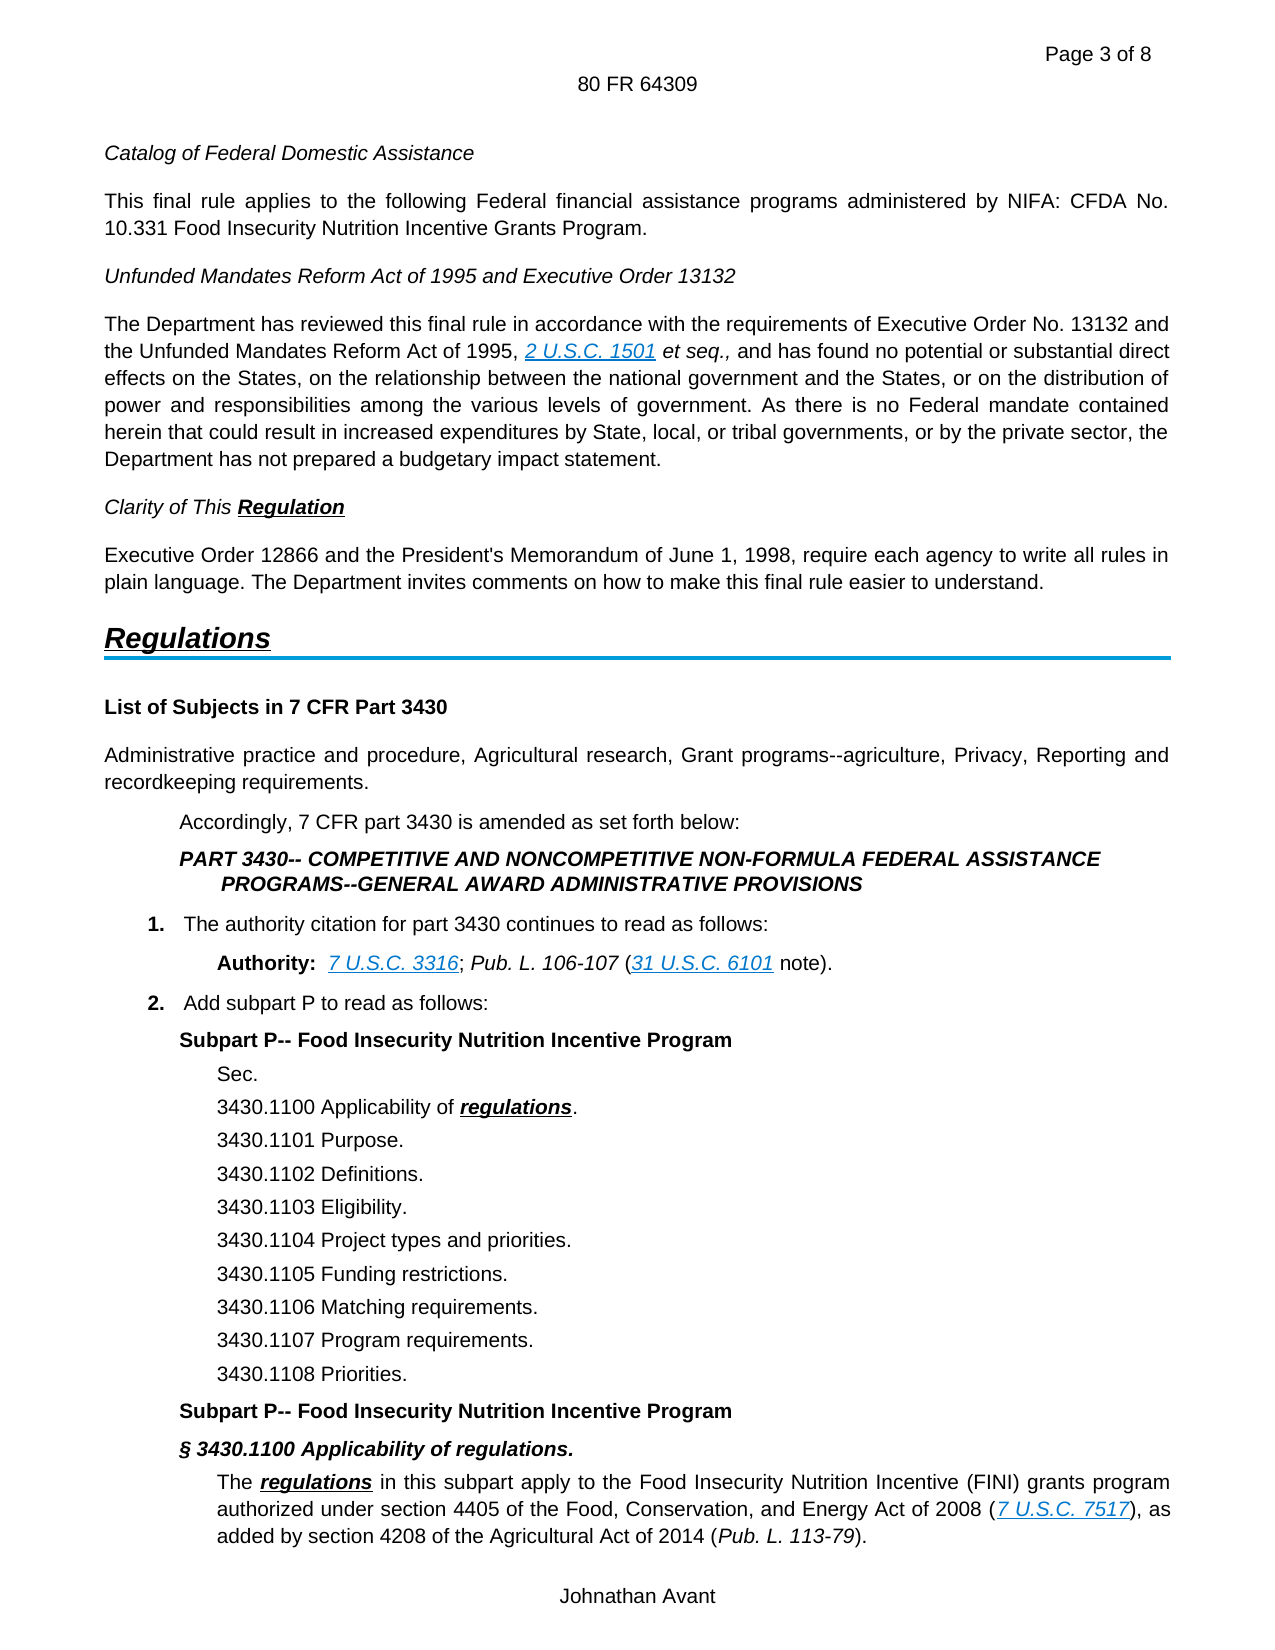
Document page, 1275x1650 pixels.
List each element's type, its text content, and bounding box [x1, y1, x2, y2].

text 3430.1105 Funding restrictions. [217, 1258, 1171, 1286]
text List of Subjects in 7 CFR Part 3430 [104, 692, 1171, 719]
list trition Incentive Program [179, 1398, 1171, 1423]
text Regulations [104, 619, 1171, 654]
text Catalog of Federal Domestic Assistance [104, 137, 1171, 164]
text 3430.1102 Definitions. [217, 1158, 1171, 1186]
text Clarity of This Regulation [104, 492, 1171, 519]
text 3430.1104 Project types and priorities. [217, 1225, 1171, 1252]
text 3430.1103 Eligibility. [217, 1192, 1171, 1219]
text 3430.1108 Priorities. [217, 1358, 1171, 1386]
text This final rule applies to the following Federal financial assistance programs administered by NIFA: CFDA No. 10.331 Food Insecurity Nutrition Incentive Grants Program. [104, 185, 1171, 239]
text 3430.1107 Program requirements. [217, 1325, 1171, 1352]
text Unfunded Mandates Reform Act of 1995 and Executive Order 13132 [104, 260, 1171, 287]
list egulations. [179, 1436, 1171, 1461]
text Authority: 7 U.S.C. 3316; Pub. L. 106-107 (31 U.S.C. 6101 note). [217, 948, 1171, 975]
text Executive Order 12866 and the President's Memorandum of June 1, 1998, require each agency to write all rules in plain language. The Department invites comments on how to make this final rule easier to understand. [104, 539, 1171, 594]
text Sec. [217, 1058, 1171, 1086]
list The authority citation for part 3430 continues to read as follows: [142, 908, 1171, 936]
text Accordingly, 7 CFR part 3430 is amended as set forth below: [179, 806, 1171, 833]
text 3430.1106 Matching requirements. [217, 1292, 1171, 1319]
text The Department has reviewed this final rule in accordance with the requirements of Executive Order No. 13132 and the Unfunded Mandates Reform Act of 1995, 2 U.S.C. 1501 et seq., and has found no potential or substantial direct effects on the States, on the relationship between the national government and the States, or on the distribution of power and responsibilities among the various levels of government. As there is no Federal mandate contained herein that could result in increased expenditures by State, local, or tribal governments, or by the private sector, the Department has not prepared a budgetary impact statement. [104, 308, 1171, 471]
list NCOMPETITIVE NON-FORMULA FEDERAL ASSISTANCE PROGRAMS--GENERAL AWARD ADMINISTRATIVE PROVISIONS [179, 846, 1171, 896]
text 3430.1101 Purpose. [217, 1125, 1171, 1152]
list Add subpart P to read as follows: [142, 988, 1171, 1015]
list trition Incentive Program [179, 1027, 1171, 1052]
text Administrative practice and procedure, Agricultural research, Grant programs--agriculture, Privacy, Reporting and recordkeeping requirements. [104, 740, 1171, 794]
text The regulations in this subpart apply to the Food Insecurity Nutrition Incentive (FINI) grants program authorized under section 4405 of the Food, Conservation, and Energy Act of 2008 (7 U.S.C. 7517), as added by section 4208 of the Agricultural Act of 2014 (Pub. L. 113-79). [217, 1467, 1171, 1548]
text 3430.1100 Applicability of regulations. [217, 1092, 1171, 1119]
